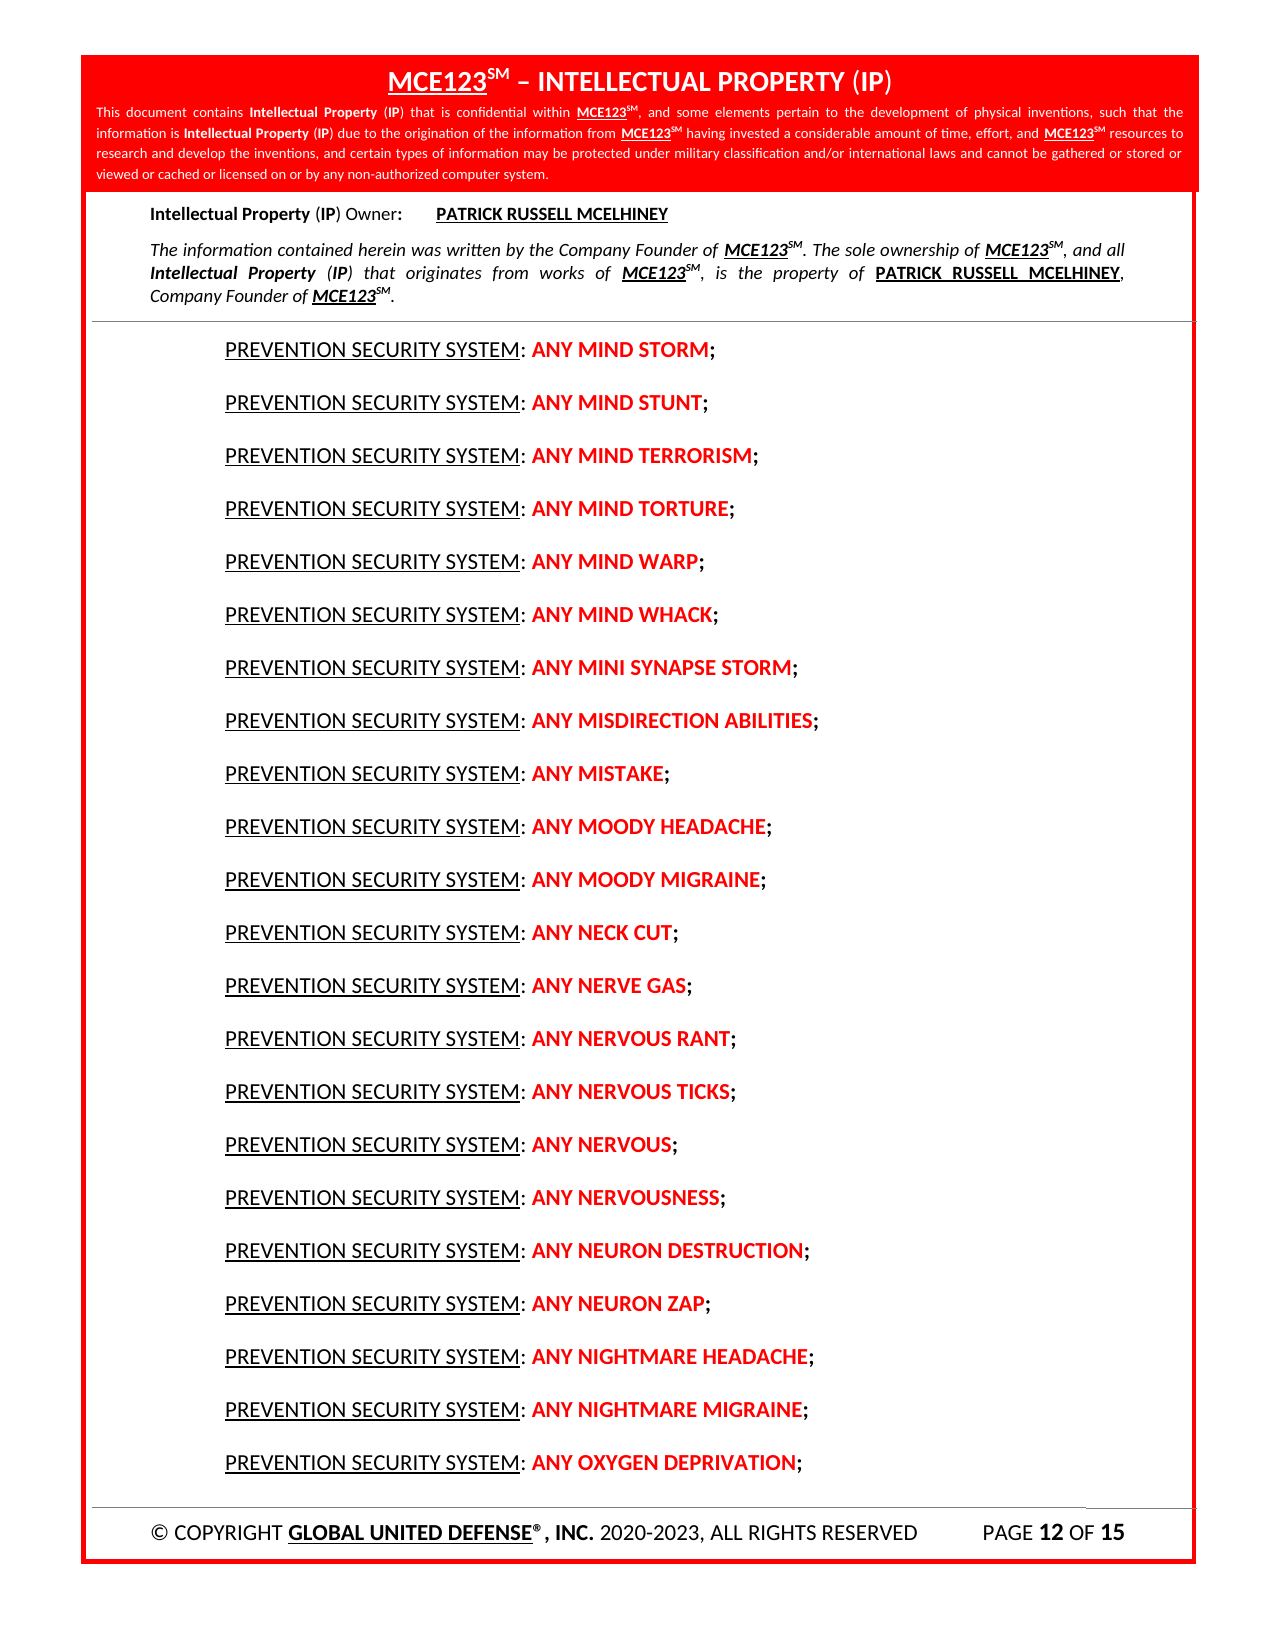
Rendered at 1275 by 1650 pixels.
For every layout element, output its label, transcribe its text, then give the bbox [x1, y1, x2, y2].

text PREVENTION SECURITY SYSTEM: ANY MIND WARP; [187, 547, 1125, 575]
text PREVENTION SECURITY SYSTEM: ANY MINI SYNAPSE STORM; [187, 653, 1125, 681]
text PREVENTION SECURITY SYSTEM: ANY NERVOUS; [187, 1130, 1125, 1158]
text PREVENTION SECURITY SYSTEM: ANY NERVOUS RANT; [187, 1024, 1125, 1052]
text PREVENTION SECURITY SYSTEM: ANY NERVOUSNESS; [187, 1183, 1125, 1211]
text PREVENTION SECURITY SYSTEM: ANY MOODY HEADACHE; [187, 812, 1125, 840]
text PREVENTION SECURITY SYSTEM: ANY MIND TORTURE; [187, 494, 1125, 522]
text PREVENTION SECURITY SYSTEM: ANY MIND TERRORISM; [187, 441, 1125, 469]
text PREVENTION SECURITY SYSTEM: ANY MOODY MIGRAINE; [187, 865, 1125, 893]
text PREVENTION SECURITY SYSTEM: ANY NIGHTMARE MIGRAINE; [187, 1395, 1125, 1423]
text PREVENTION SECURITY SYSTEM: ANY MIND WHACK; [187, 600, 1125, 628]
text PREVENTION SECURITY SYSTEM: ANY NEURON ZAP; [187, 1289, 1125, 1317]
text PREVENTION SECURITY SYSTEM: ANY MIND STORM; [187, 335, 1125, 363]
text PREVENTION SECURITY SYSTEM: ANY MIND STUNT; [187, 388, 1125, 416]
text PREVENTION SECURITY SYSTEM: ANY NECK CUT; [187, 918, 1125, 946]
text PREVENTION SECURITY SYSTEM: ANY MISTAKE; [187, 759, 1125, 787]
text PREVENTION SECURITY SYSTEM: ANY NEURON DESTRUCTION; [187, 1236, 1125, 1264]
text PREVENTION SECURITY SYSTEM: ANY NERVOUS TICKS; [187, 1077, 1125, 1105]
text PREVENTION SECURITY SYSTEM: ANY MISDIRECTION ABILITIES; [187, 706, 1125, 734]
text PREVENTION SECURITY SYSTEM: ANY NERVE GAS; [187, 971, 1125, 999]
text PREVENTION SECURITY SYSTEM: ANY OXYGEN DEPRIVATION; [187, 1448, 1125, 1476]
text PREVENTION SECURITY SYSTEM: ANY NIGHTMARE HEADACHE; [187, 1342, 1125, 1370]
